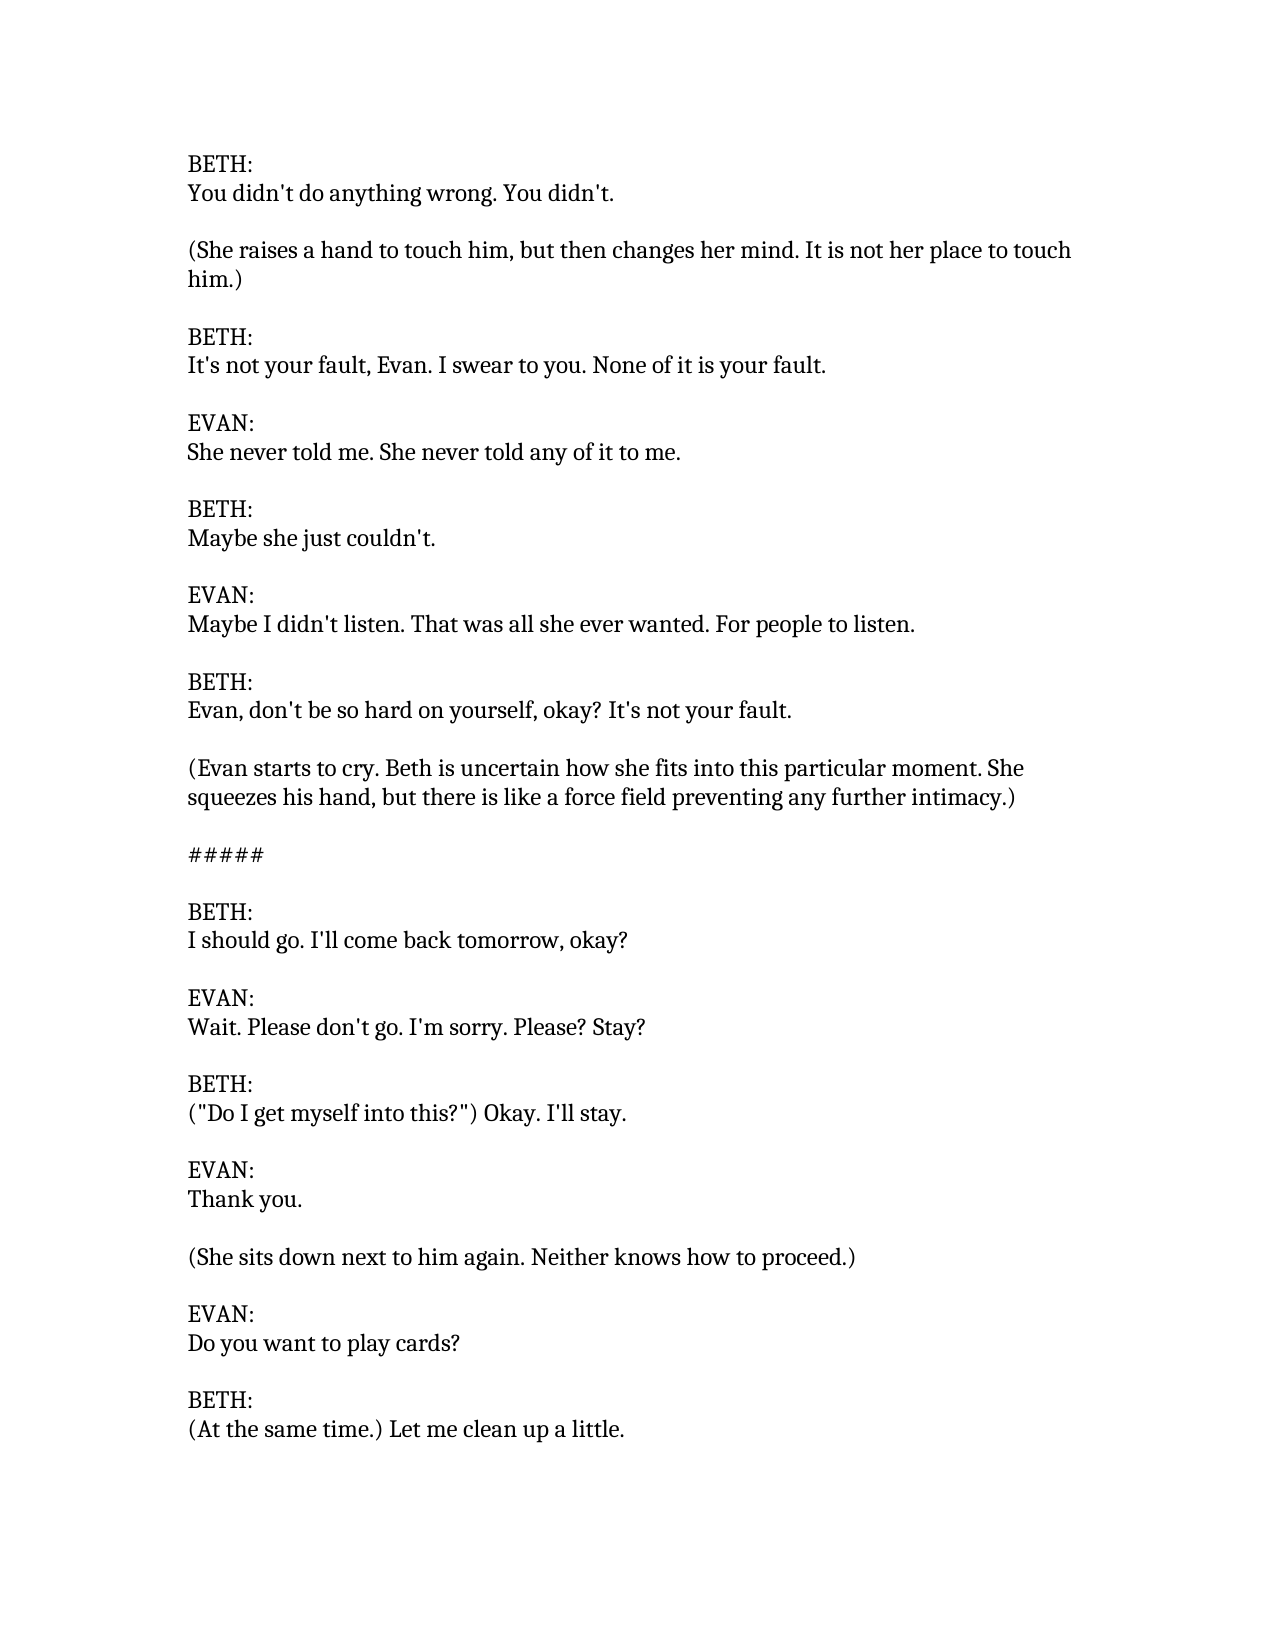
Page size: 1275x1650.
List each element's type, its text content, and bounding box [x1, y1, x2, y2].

text Maybe she just couldn't. [187, 524, 1087, 552]
text Do you want to play cards? [187, 1329, 1087, 1357]
text ##### [187, 840, 1087, 869]
text EVAN: [187, 581, 1087, 610]
text (Evan starts to cry. Beth is uncertain how she fits into this particular moment. She squeezes his hand, but there is like a force field preventing any further intimacy.) [187, 754, 1087, 811]
text Maybe I didn't listen. That was all she ever wanted. For people to listen. [187, 610, 1087, 639]
text You didn't do anything wrong. You didn't. [187, 179, 1087, 207]
text Wait. Please don't go. I'm sorry. Please? Stay? [187, 1012, 1087, 1041]
text She never told me. She never told any of it to me. [187, 437, 1087, 466]
text EVAN: [187, 1300, 1087, 1329]
text It's not your fault, Evan. I swear to you. None of it is your fault. [187, 351, 1087, 380]
text BETH: [187, 667, 1087, 696]
text BETH: [187, 150, 1087, 179]
text BETH: [187, 495, 1087, 524]
text BETH: [187, 897, 1087, 926]
text (At the same time.) Let me clean up a little. [187, 1415, 1087, 1444]
text Evan, don't be so hard on yourself, okay? It's not your fault. [187, 696, 1087, 725]
text ("Do I get myself into this?") Okay. I'll stay. [187, 1099, 1087, 1127]
text BETH: [187, 1070, 1087, 1099]
text Thank you. [187, 1185, 1087, 1214]
text BETH: [187, 1386, 1087, 1415]
text (She sits down next to him again. Neither knows how to proceed.) [187, 1242, 1087, 1271]
text (She raises a hand to touch him, but then changes her mind. It is not her place to touch him.) [187, 236, 1087, 294]
text EVAN: [187, 1156, 1087, 1185]
text I should go. I'll come back tomorrow, okay? [187, 926, 1087, 955]
text EVAN: [187, 409, 1087, 437]
text BETH: [187, 322, 1087, 351]
text EVAN: [187, 984, 1087, 1012]
